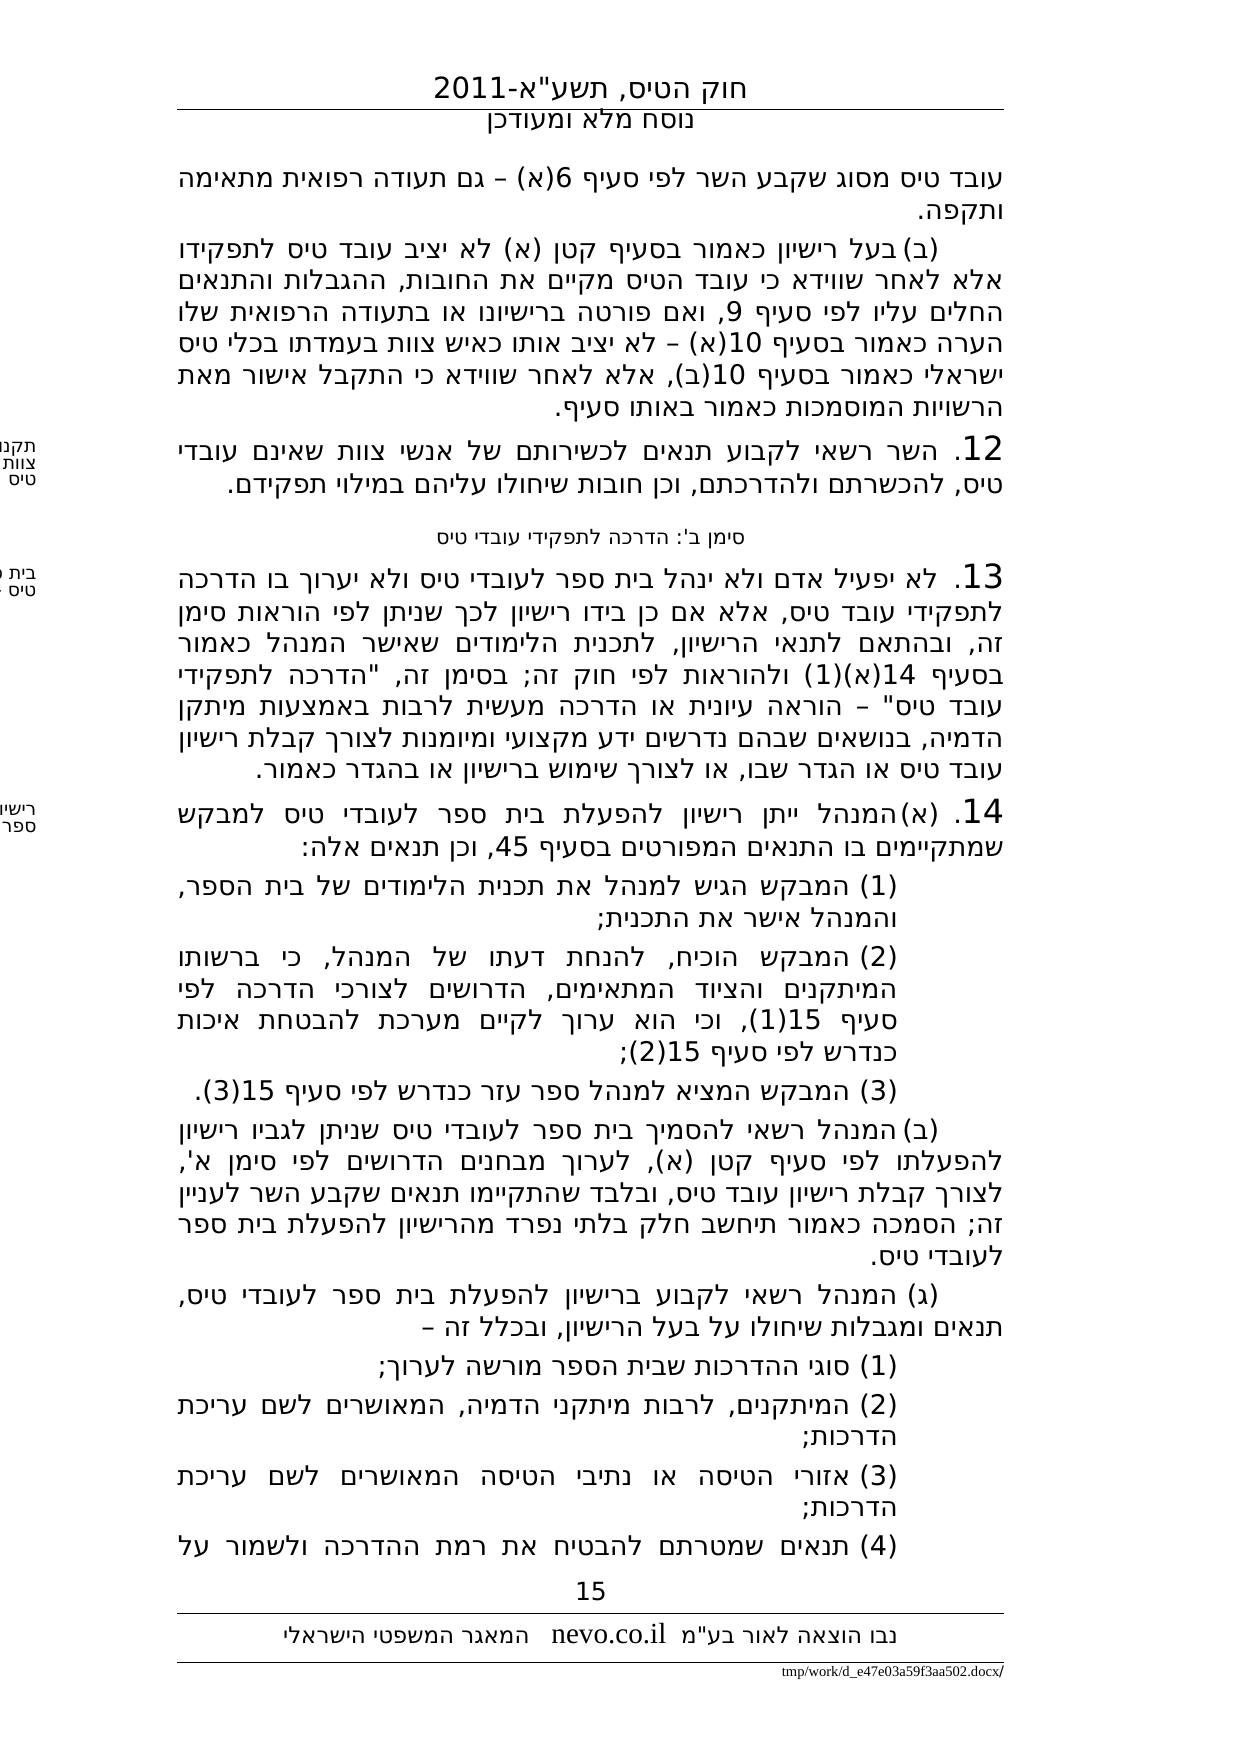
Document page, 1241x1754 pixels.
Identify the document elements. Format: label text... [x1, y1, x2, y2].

text 12. השר רשאי לקבוע תנאים לכשירותם של אנשי צוות שאינם עובדי טיס, להכשרתם ולהדרכתם, וכן חובות שיחולו עליהם במילוי תפקידם. [177, 430, 1004, 500]
text 13. לא יפעיל אדם ולא ינהל בית ספר לעובדי טיס ולא יערוך בו הדרכה לתפקידי עובד טיס, אלא אם כן בידו רישיון לכך שניתן לפי הוראות סימן זה, ובהתאם לתנאי הרישיון, לתכנית הלימודים שאישר המנהל כאמור בסעיף 14(א)(1) ולהוראות לפי חוק זה; בסימן זה, "הדרכה לתפקידי עובד טיס" – הוראה עיונית או הדרכה מעשית לרבות באמצעות מיתקן הדמיה, בנושאים שבהם נדרשים ידע מקצועי ומיומנות לצורך קבלת רישיון עובד טיס או הגדר שבו, או לצורך שימוש ברישיון או בהגדר כאמור. [177, 557, 1004, 785]
text 14. (א) המנהל ייתן רישיון להפעלת בית ספר לעובדי טיס למבקש שמתקיימים בו התנאים המפורטים בסעיף 45, וכן תנאים אלה: [177, 793, 1004, 863]
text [177, 162, 1004, 226]
text (3) המבקש המציא למנהל ספר עזר כנדרש לפי סעיף 15(3). [177, 1075, 898, 1107]
text (ג) המנהל רשאי לקבוע ברישיון להפעלת בית ספר לעובדי טיס, תנאים ומגבלות שיחולו על בעל הרישיון, ובכלל זה – [177, 1279, 1004, 1343]
text (1) המבקש הגיש למנהל את תכנית הלימודים של בית הספר, והמנהל אישר את התכנית; [177, 871, 898, 934]
text סימן ב': הדרכה לתפקידי עובדי טיס [177, 525, 1004, 549]
text (ב) בעל רישיון כאמור בסעיף קטן (א) לא יציב עובד טיס לתפקידו אלא לאחר שווידא כי עובד הטיס מקיים את החובות, ההגבלות והתנאים החלים עליו לפי סעיף 9, ואם פורטה ברישיונו או בתעודה הרפואית שלו הערה כאמור בסעיף 10(א) – לא יציב אותו כאיש צוות בעמדתו בכלי טיס ישראלי כאמור בסעיף 10(ב), אלא לאחר שווידא כי התקבל אישור מאת הרשויות המוסמכות כאמור באותו סעיף. [177, 233, 1004, 422]
text (3) אזורי הטיסה או נתיבי הטיסה המאושרים לשם עריכת הדרכות; [177, 1460, 898, 1523]
text (2) המיתקנים, לרבות מיתקני הדמיה, המאושרים לשם עריכת הדרכות; [177, 1389, 898, 1452]
text (ב) המנהל רשאי להסמיך בית ספר לעובדי טיס שניתן לגביו רישיון להפעלתו לפי סעיף קטן (א), לערוך מבחנים הדרושים לפי סימן א', לצורך קבלת רישיון עובד טיס, ובלבד שהתקיימו תנאים שקבע השר לעניין זה; הסמכה כאמור תיחשב חלק בלתי נפרד מהרישיון להפעלת בית ספר לעובדי טיס. [177, 1114, 1004, 1272]
text (1) סוגי ההדרכות שבית הספר מורשה לערוך; [177, 1350, 898, 1382]
text (2) המבקש הוכיח, להנחת דעתו של המנהל, כי ברשותו המיתקנים והציוד המתאימים, הדרושים לצורכי הדרכה לפי סעיף 15(1), וכי הוא ערוך לקיים מערכת להבטחת איכות כנדרש לפי סעיף 15(2); [177, 941, 898, 1068]
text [177, 1530, 898, 1562]
